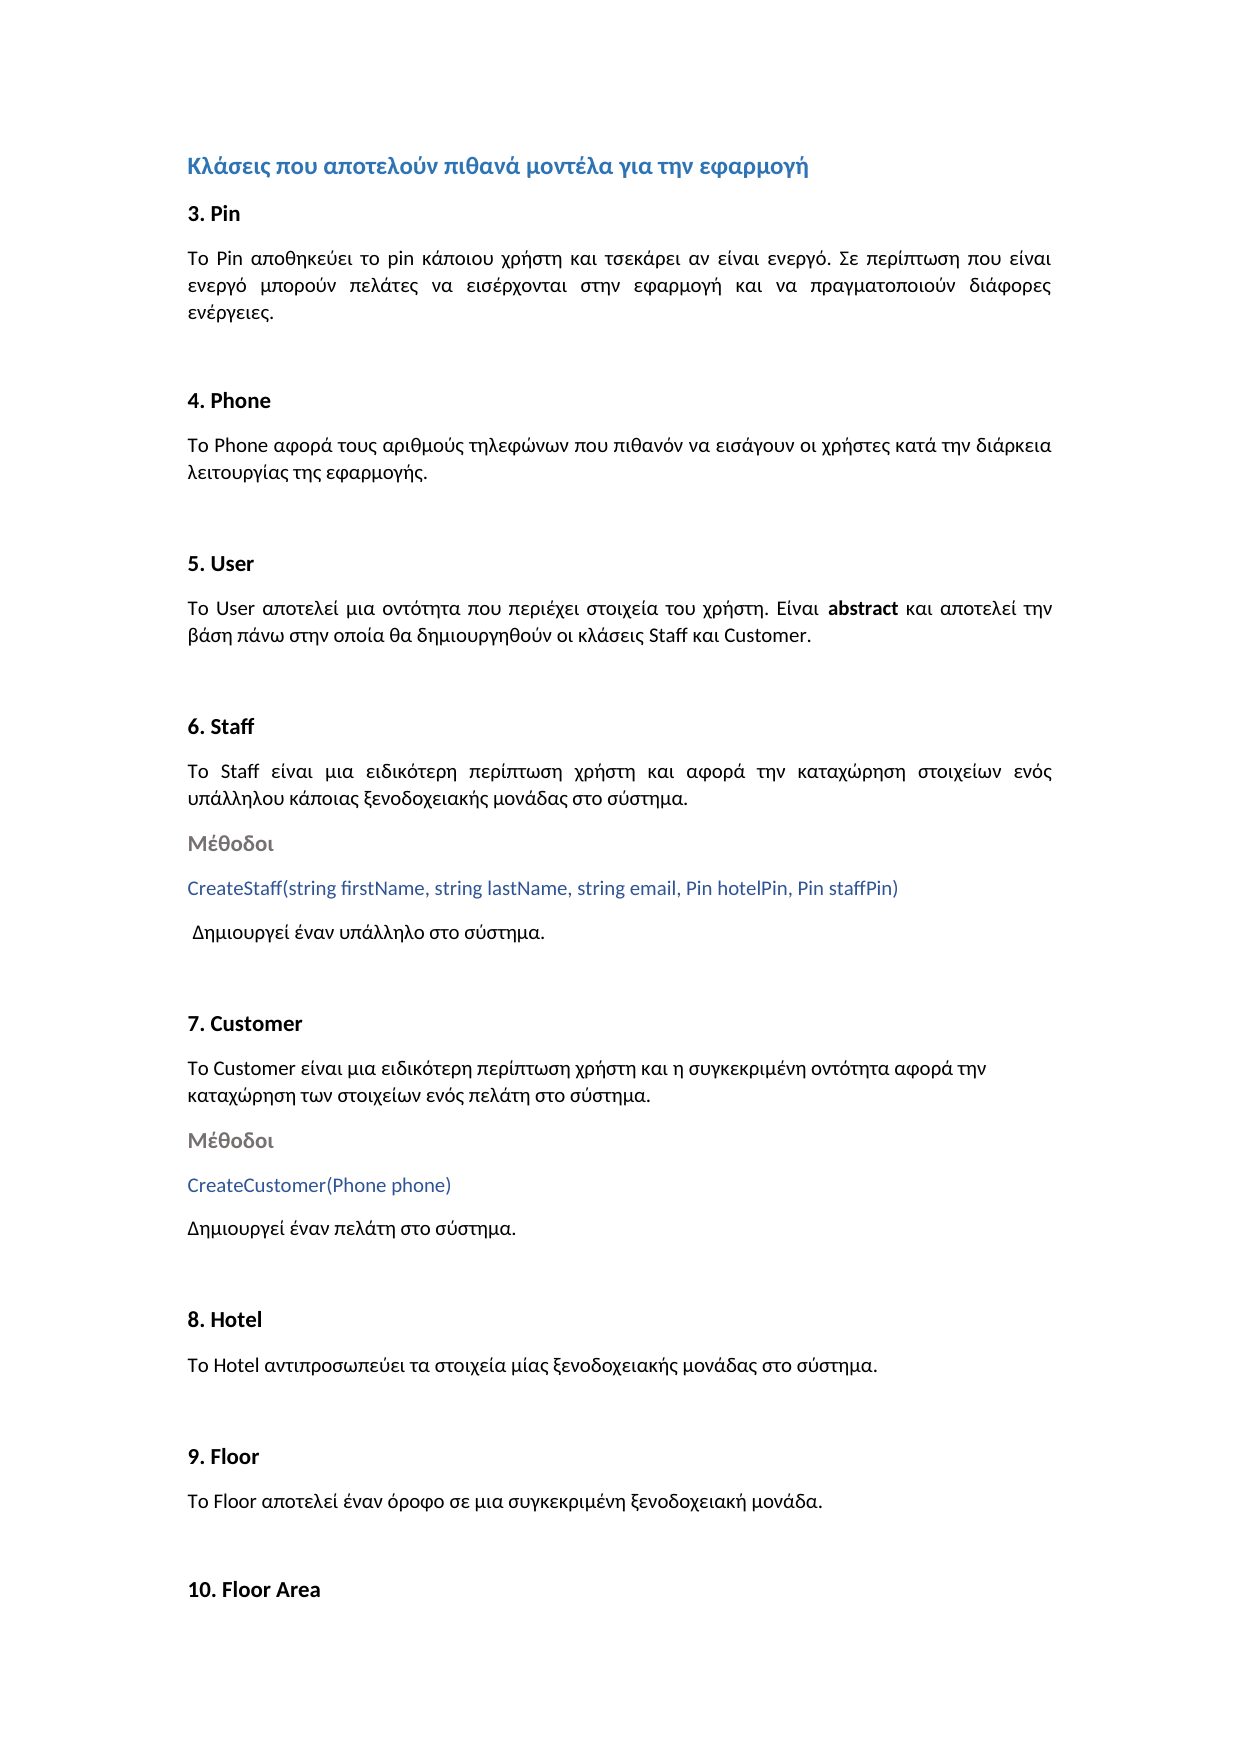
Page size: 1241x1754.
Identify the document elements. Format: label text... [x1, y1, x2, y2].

text Δημιουργεί έναν υπάλληλο στο σύστημα. [187, 919, 1053, 944]
text 4. Phone [187, 386, 1053, 414]
text CreateCustomer(Phone phone) [187, 1172, 1053, 1197]
text 9. Floor [187, 1442, 1053, 1470]
text 10. Floor Area [187, 1575, 1053, 1603]
text 6. Staff [187, 712, 1053, 740]
text Το Pin αποθηκεύει το pin κάποιου χρήστη και τσεκάρει αν είναι ενεργό. Σε περίπτωση που είναι ενεργό μπορούν πελάτες να εισέρχονται στην εφαρμογή και να πραγματοποιούν διάφορες ενέργειες. [187, 245, 1053, 324]
text 5. User [187, 549, 1053, 577]
text 3. Pin [187, 199, 1053, 227]
text Δημιουργεί έναν πελάτη στο σύστημα. [187, 1216, 1053, 1241]
text 8. Hotel [187, 1306, 1053, 1333]
text Το User αποτελεί μια οντότητα που περιέχει στοιχεία του χρήστη. Είναι abstract και αποτελεί την βάση πάνω στην οποία θα δημιουργηθούν οι κλάσεις Staff και Customer. [187, 596, 1053, 648]
text Μέθοδοι [187, 829, 1053, 857]
text Κλάσεις που αποτελούν πιθανά μοντέλα για την εφαρμογή [187, 150, 1053, 181]
text To Floor αποτελεί έναν όροφο σε μια συγκεκριμένη ξενοδοχειακή μονάδα. [187, 1488, 1053, 1513]
text 7. Customer [187, 1009, 1053, 1037]
text Το Hotel αντιπροσωπεύει τα στοιχεία μίας ξενοδοχειακής μονάδας στο σύστημα. [187, 1352, 1053, 1377]
text Μέθοδοι [187, 1126, 1053, 1154]
text To Customer είναι μια ειδικότερη περίπτωση χρήστη και η συγκεκριμένη οντότητα αφορά την καταχώρηση των στοιχείων ενός πελάτη στο σύστημα. [187, 1055, 1053, 1108]
text CreateStaff(string firstName, string lastName, string email, Pin hotelPin, Pin staffPin) [187, 876, 1053, 901]
text Το Phone αφορά τους αριθμούς τηλεφώνων που πιθανόν να εισάγουν οι χρήστες κατά την διάρκεια λειτουργίας της εφαρμογής. [187, 432, 1053, 485]
text To Staff είναι μια ειδικότερη περίπτωση χρήστη και αφορά την καταχώρηση στοιχείων ενός υπάλληλου κάποιας ξενοδοχειακής μονάδας στο σύστημα. [187, 759, 1053, 811]
